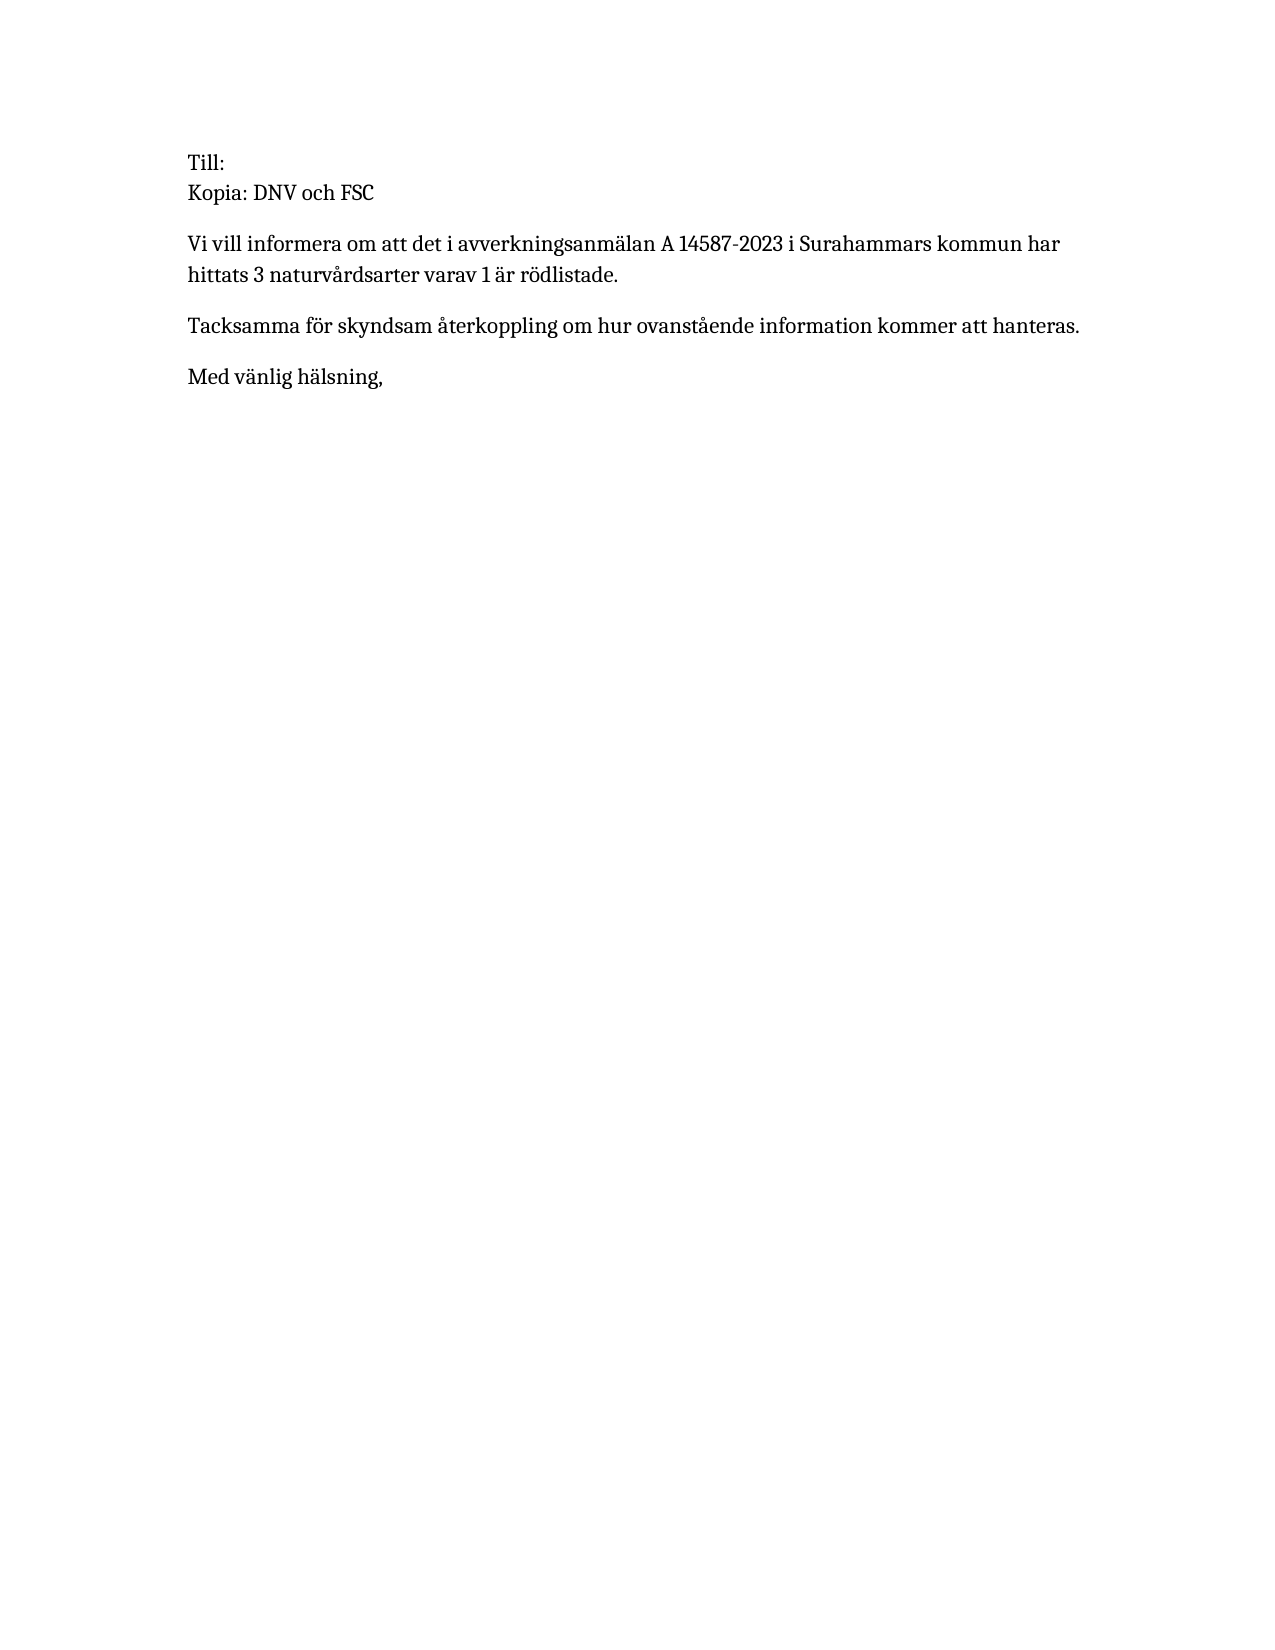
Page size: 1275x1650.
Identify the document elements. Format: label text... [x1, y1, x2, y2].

text Tacksamma för skyndsam återkoppling om hur ovanstående information kommer att hanteras. [187, 312, 1087, 339]
text Med vänlig hälsning, [187, 363, 1087, 420]
text Vi vill informera om att det i avverkningsanmälan A 14587-2023 i Surahammars kommun har hittats 3 naturvårdsarter varav 1 är rödlistade. [187, 231, 1087, 288]
text Till: Kopia: DNV och FSC [187, 150, 1087, 207]
